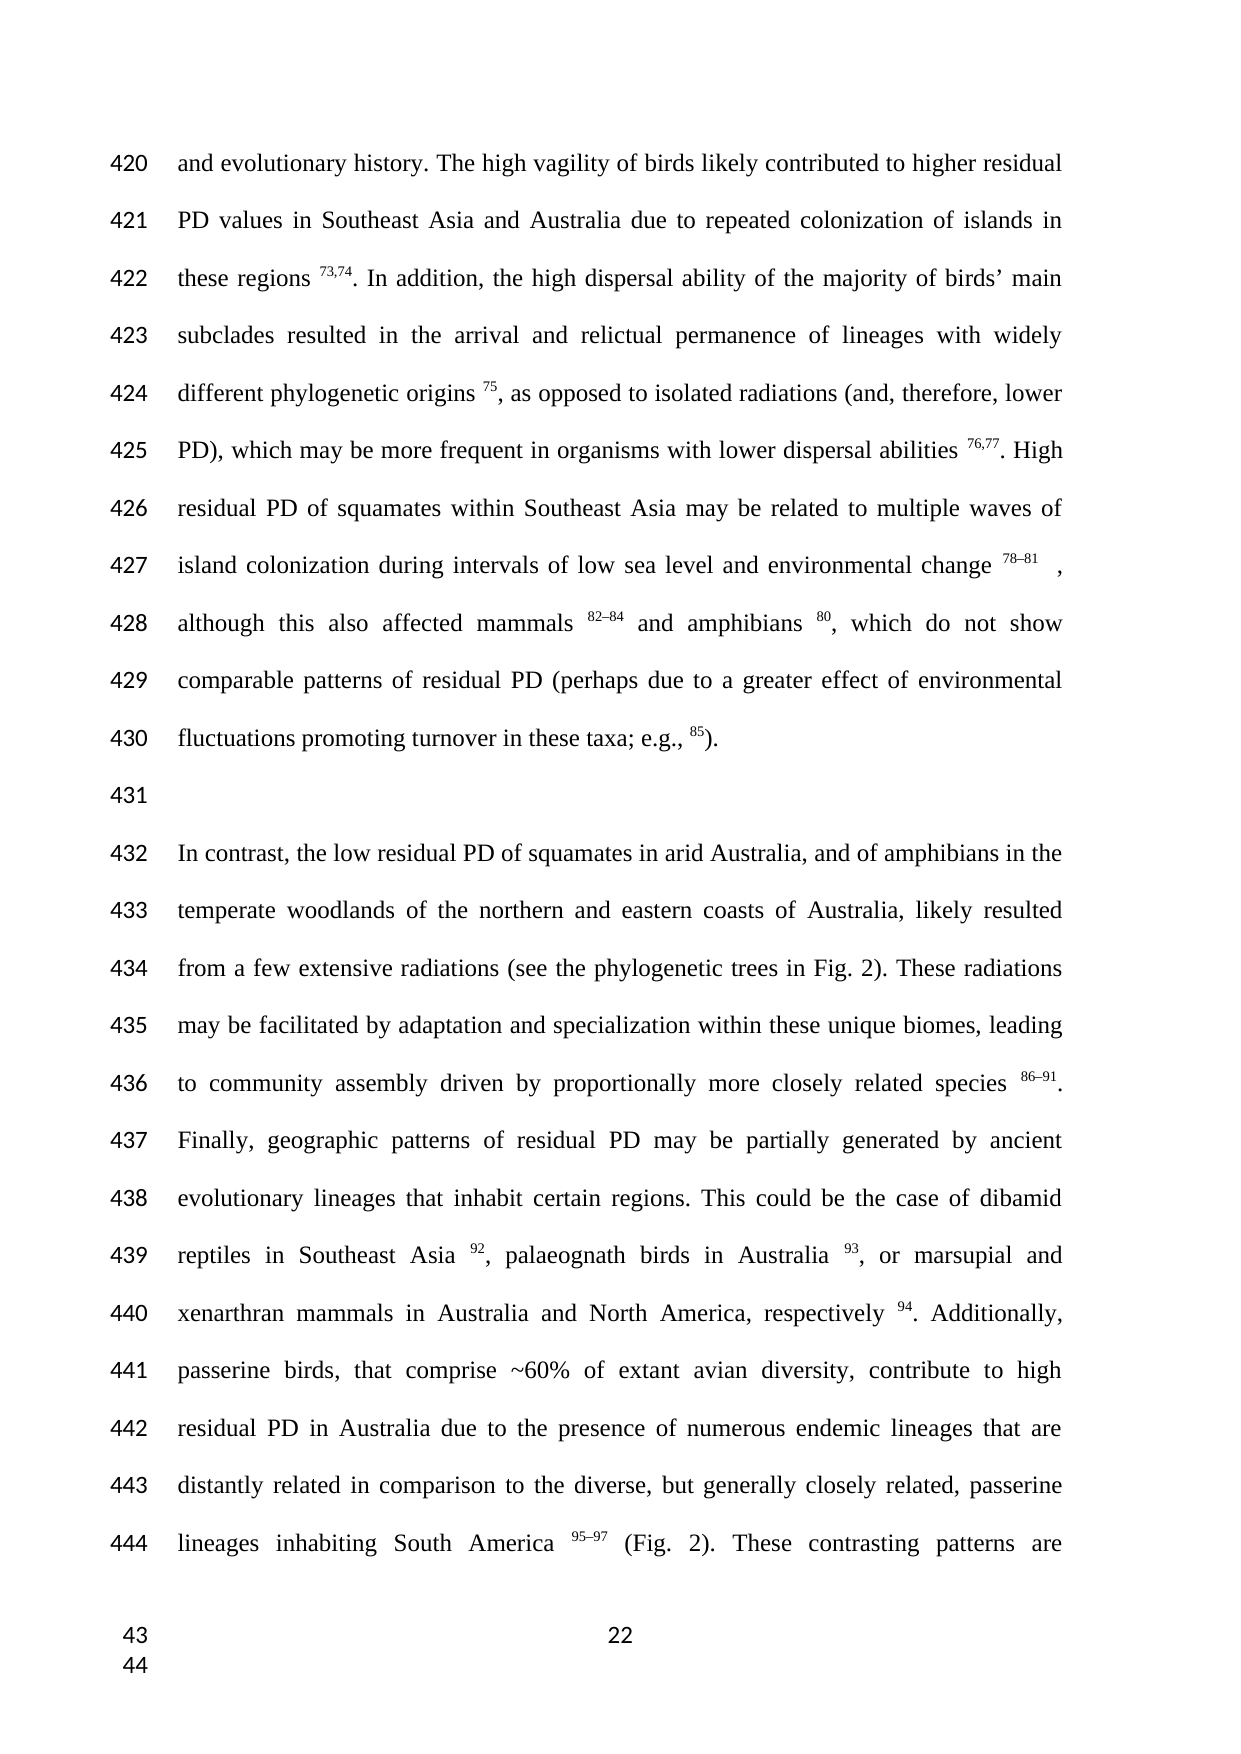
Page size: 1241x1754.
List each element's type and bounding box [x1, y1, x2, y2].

text [177, 148, 1063, 751]
text [177, 838, 1063, 1556]
